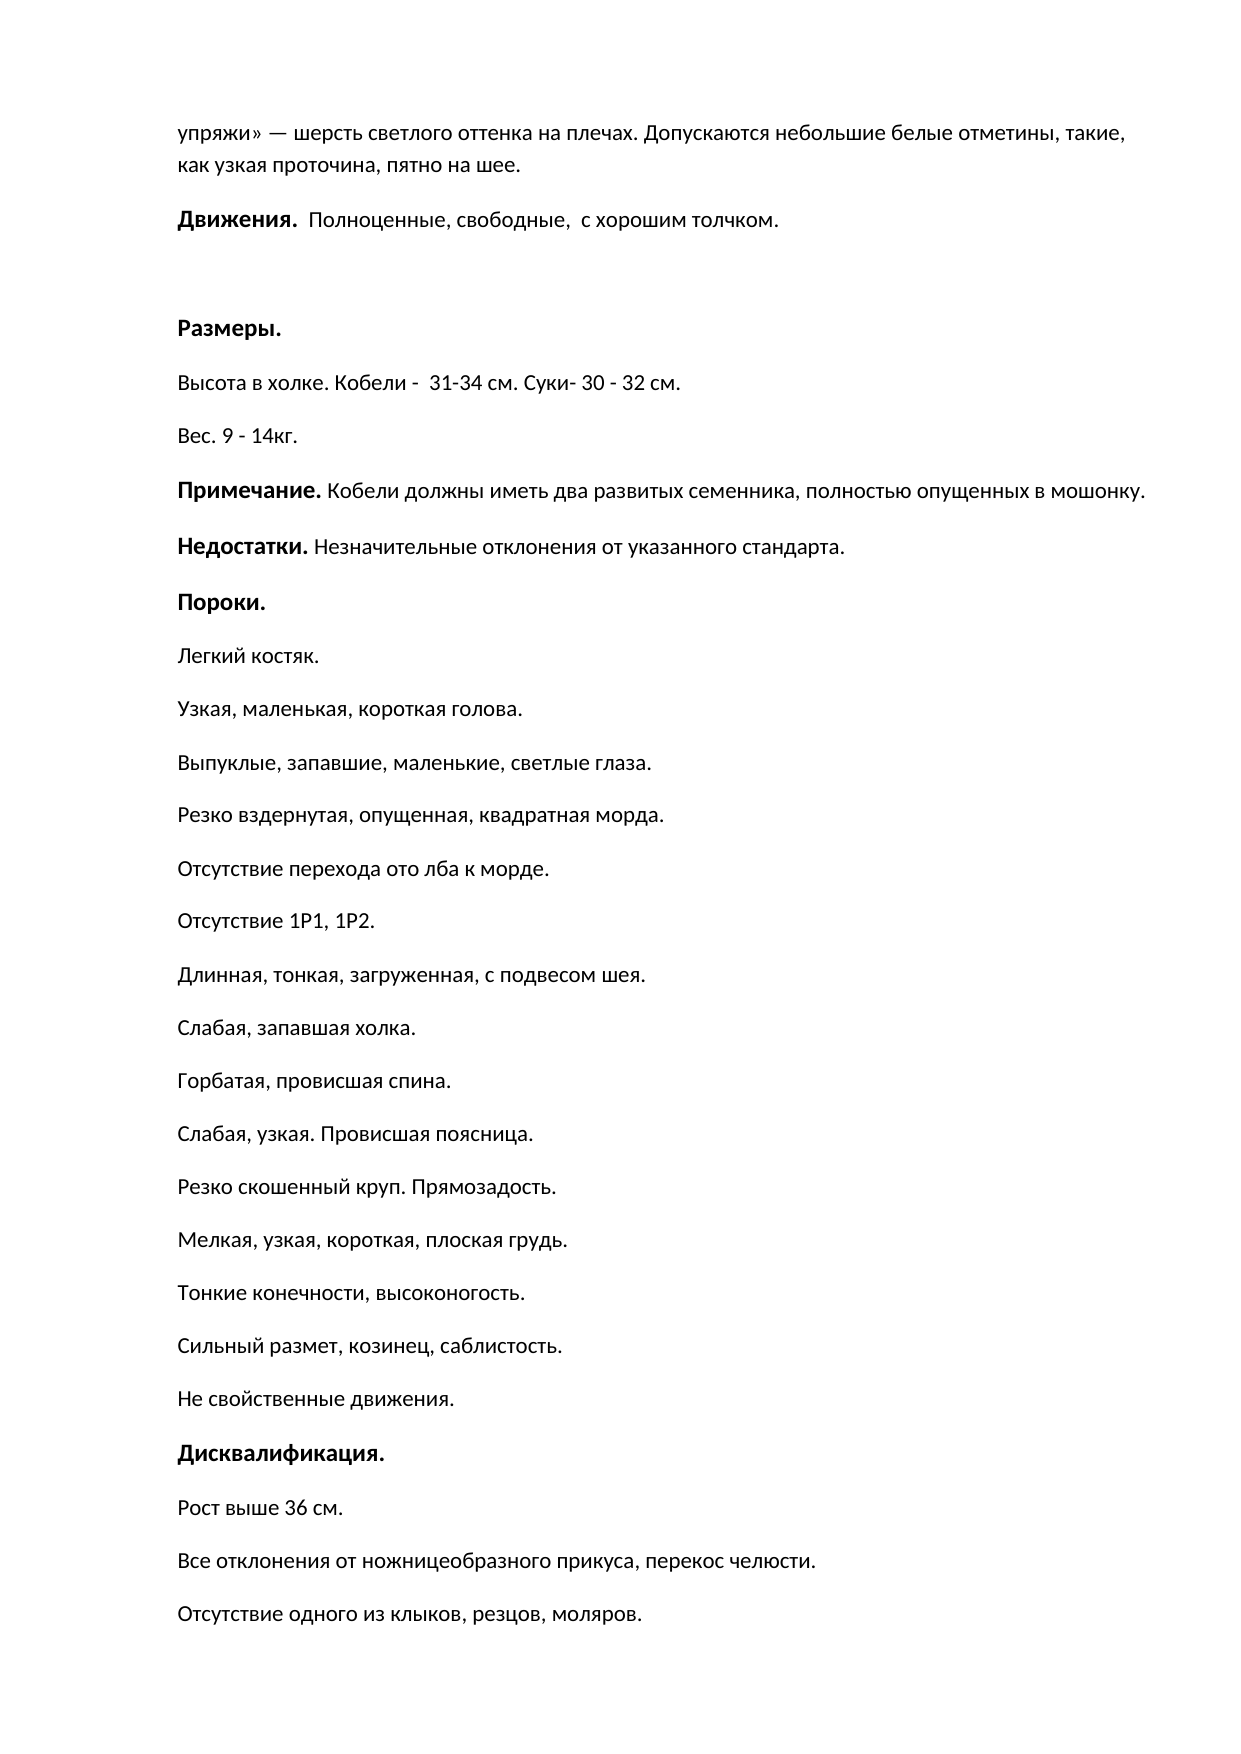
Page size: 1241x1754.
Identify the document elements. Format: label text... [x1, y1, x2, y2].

text Отсутствие одного из клыков, резцов, моляров. [177, 1599, 1152, 1627]
text Высота в холке. Кобели - 31-34 см. Суки- 30 - 32 см. [177, 368, 1152, 396]
text Движения. Полноценные, свободные, с хорошим толчком. [177, 203, 1152, 234]
text Отсутствие 1Р1, 1Р2. [177, 907, 1152, 935]
text Пороки. [177, 586, 1152, 616]
text Сильный размет, козинец, саблистость. [177, 1331, 1152, 1359]
text Не свойственные движения. [177, 1384, 1152, 1412]
text Тонкие конечности, высоконогость. [177, 1278, 1152, 1306]
text Дисквалификация. [177, 1437, 1152, 1467]
text Резко вздернутая, опущенная, квадратная морда. [177, 801, 1152, 829]
text Отсутствие перехода ото лба к морде. [177, 854, 1152, 882]
text Мелкая, узкая, короткая, плоская грудь. [177, 1225, 1152, 1253]
text Горбатая, провисшая спина. [177, 1066, 1152, 1094]
text Примечание. Кобели должны иметь два развитых семенника, полностью опущенных в мошонку. [177, 474, 1152, 504]
text Слабая, запавшая холка. [177, 1013, 1152, 1041]
text Длинная, тонкая, загруженная, с подвесом шея. [177, 960, 1152, 988]
text Все отклонения от ножницеобразного прикуса, перекос челюсти. [177, 1546, 1152, 1574]
text Вес. 9 - 14кг. [177, 421, 1152, 449]
text Размеры. [177, 312, 1152, 343]
text Выпуклые, запавшие, маленькие, светлые глаза. [177, 748, 1152, 776]
text Резко скошенный круп. Прямозадость. [177, 1172, 1152, 1200]
text Недостатки. Незначительные отклонения от указанного стандарта. [177, 530, 1152, 560]
text Слабая, узкая. Провисшая поясница. [177, 1119, 1152, 1147]
text Узкая, маленькая, короткая голова. [177, 694, 1152, 723]
text Легкий костяк. [177, 642, 1152, 669]
text Рост выше 36 см. [177, 1493, 1152, 1521]
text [177, 118, 1152, 178]
